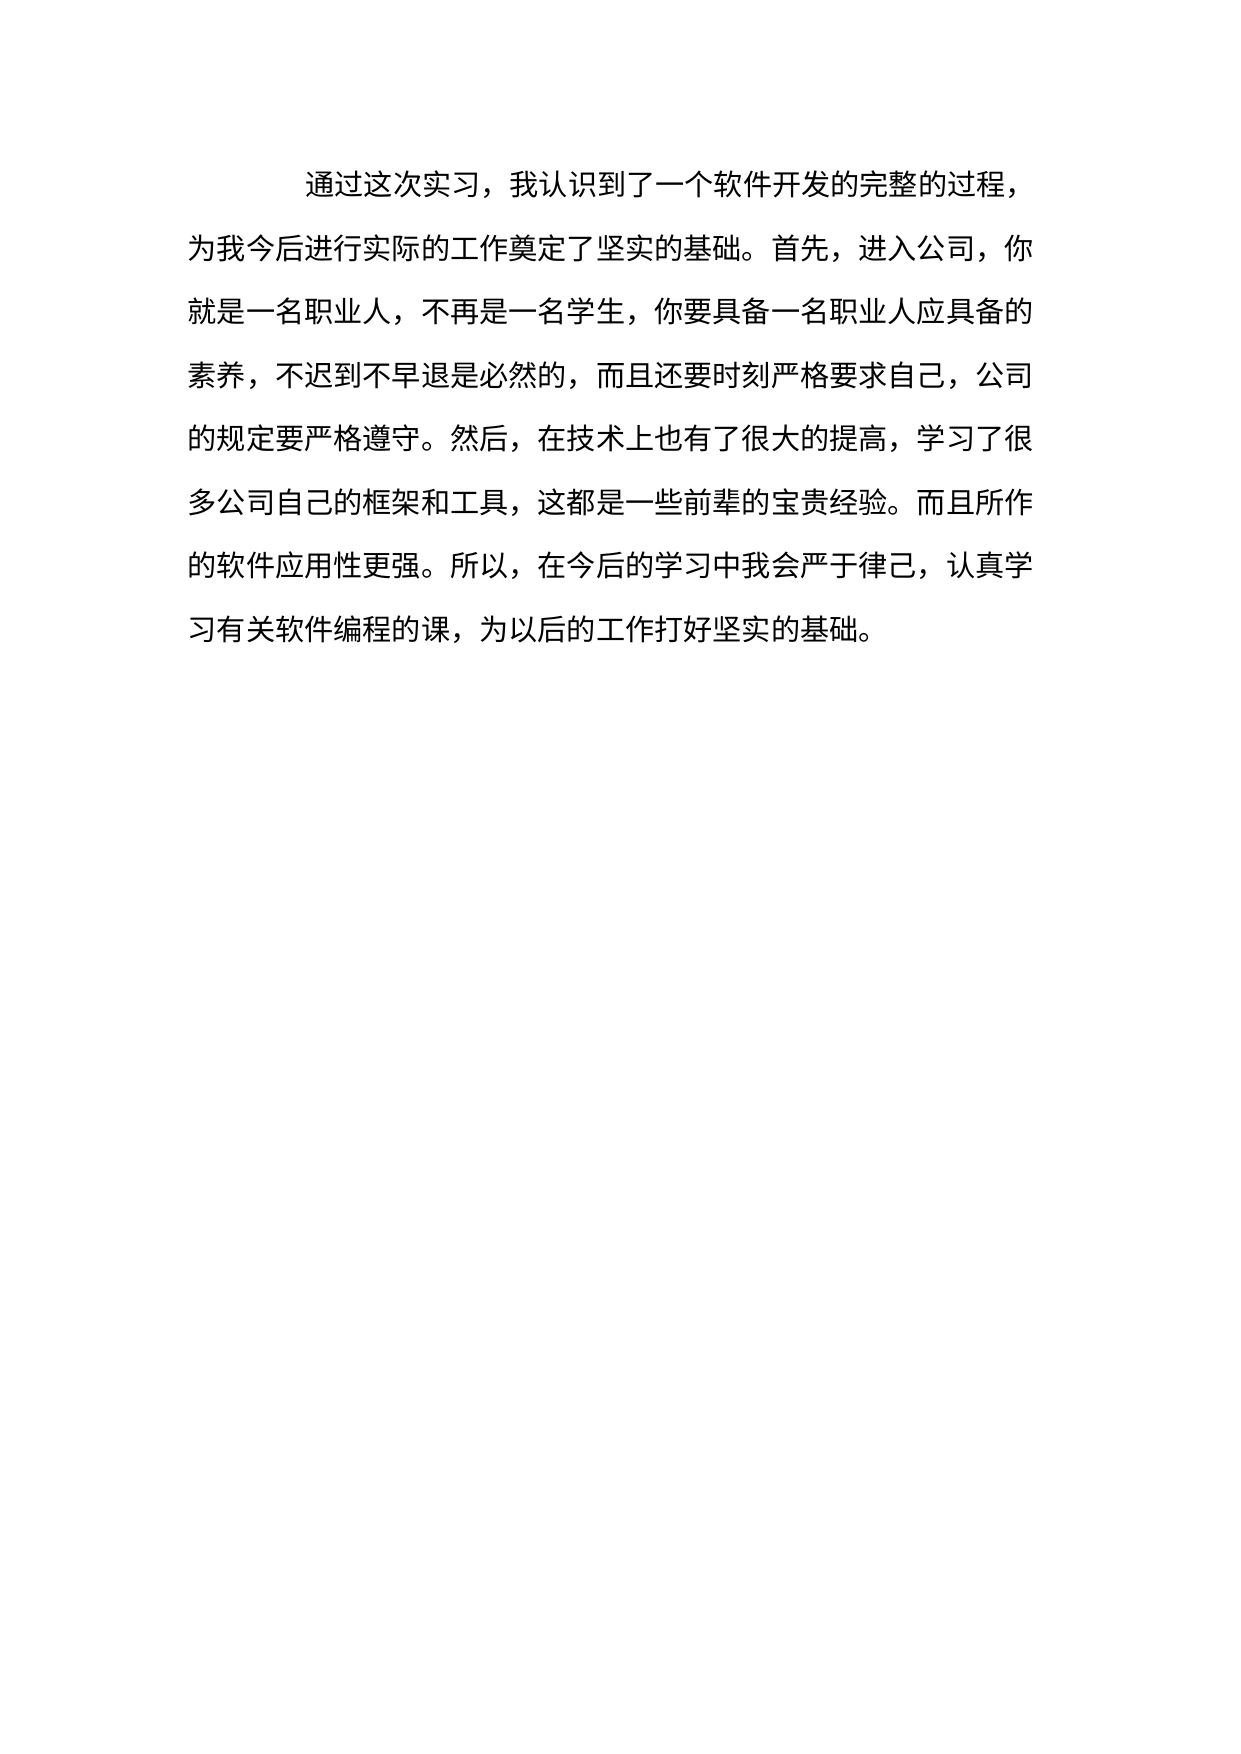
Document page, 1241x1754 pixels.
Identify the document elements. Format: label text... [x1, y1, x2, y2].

text 通过这次实习，我认识到了一个软件开发的完整的过程，为我今后进行实际的工作奠定了坚实的基础。首先，进入公司，你就是一名职业人，不再是一名学生，你要具备一名职业人应具备的素养，不迟到不早退是必然的，而且还要时刻严格要求自己，公司的规定要严格遵守。然后，在技术上也有了很大的提高，学习了很多公司自己的框架和工具，这都是一些前辈的宝贵经验。而且所作的软件应用性更强。所以，在今后的学习中我会严于律己，认真学习有关软件编程的课，为以后的工作打好坚实的基础。 [187, 162, 1053, 648]
